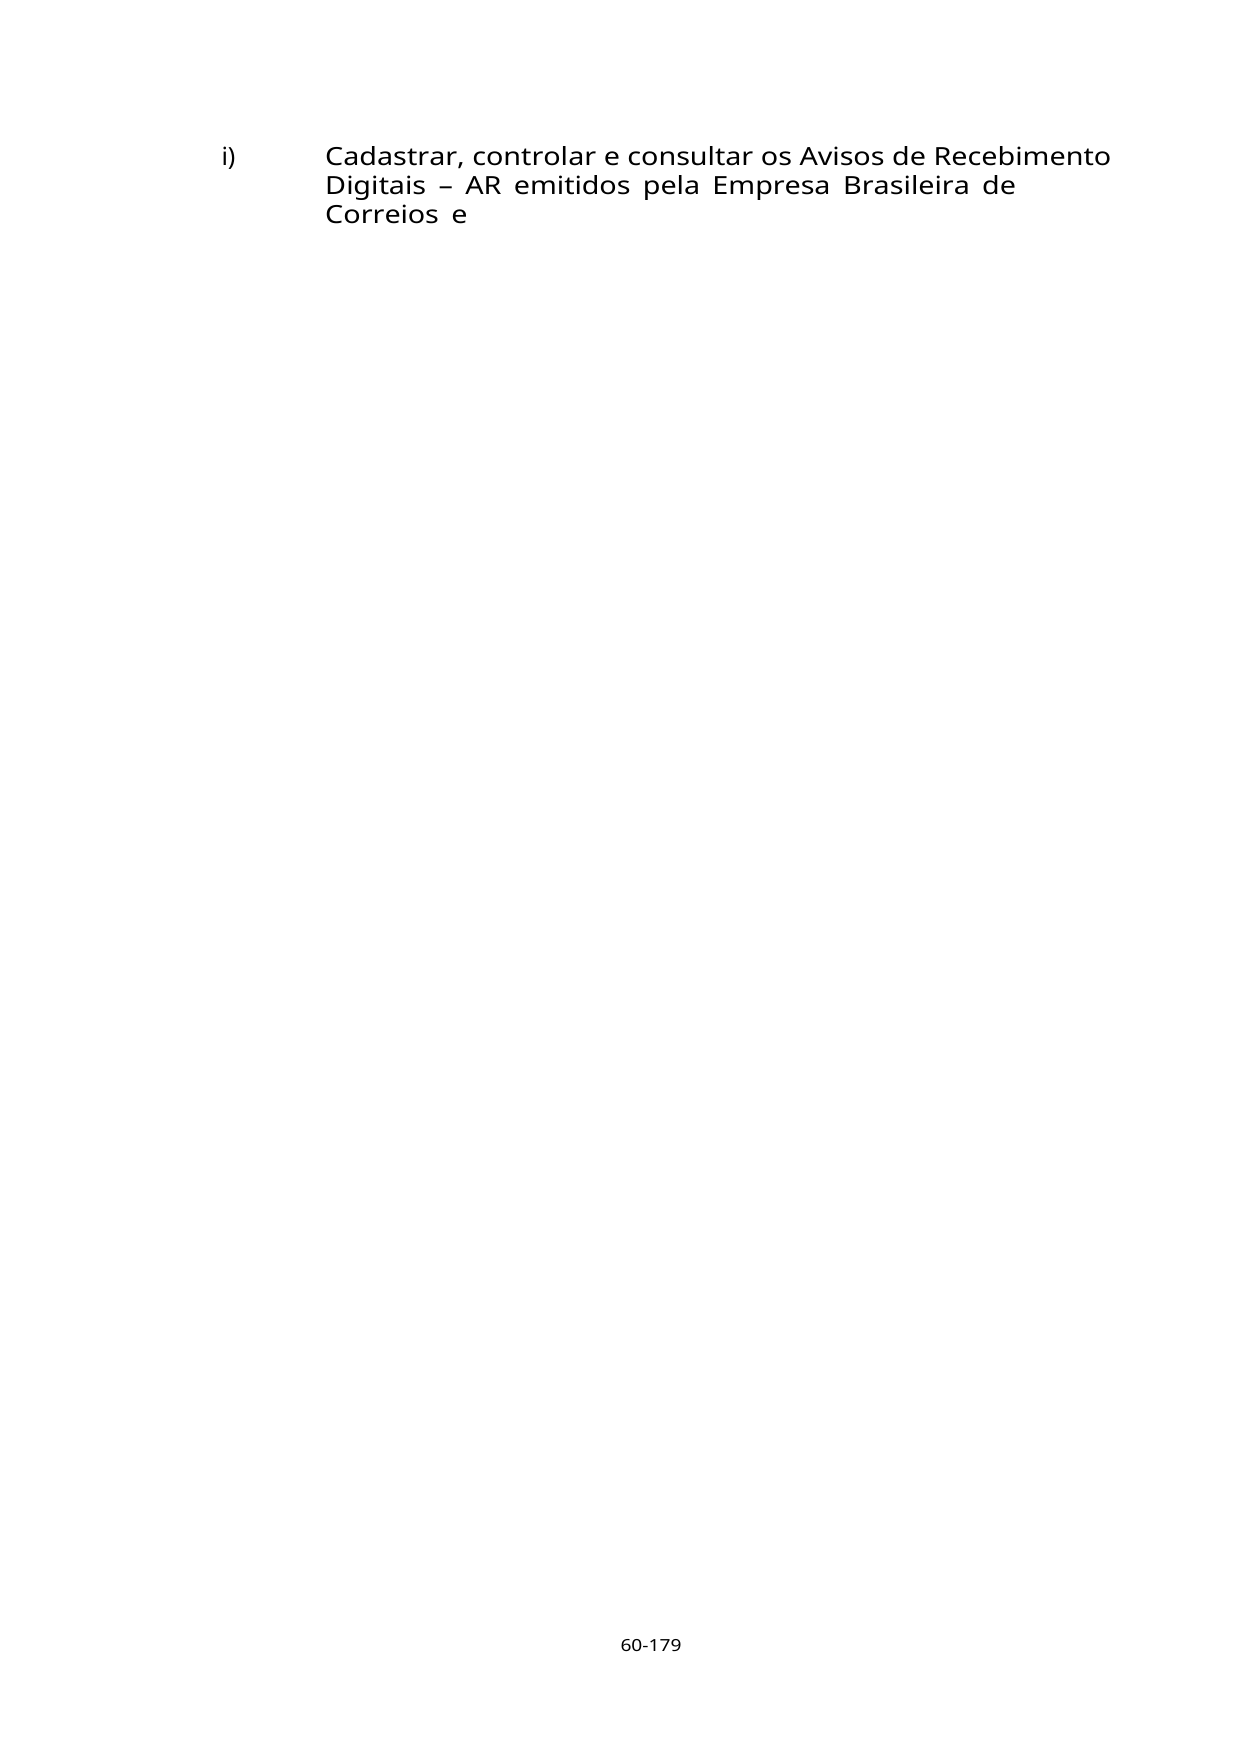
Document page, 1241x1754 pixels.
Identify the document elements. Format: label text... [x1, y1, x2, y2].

list Cadastrar, controlar e consultar os Avisos de Recebimento Digitais – AR emitidos pela Empresa Brasileira de Correios e [221, 142, 1122, 229]
